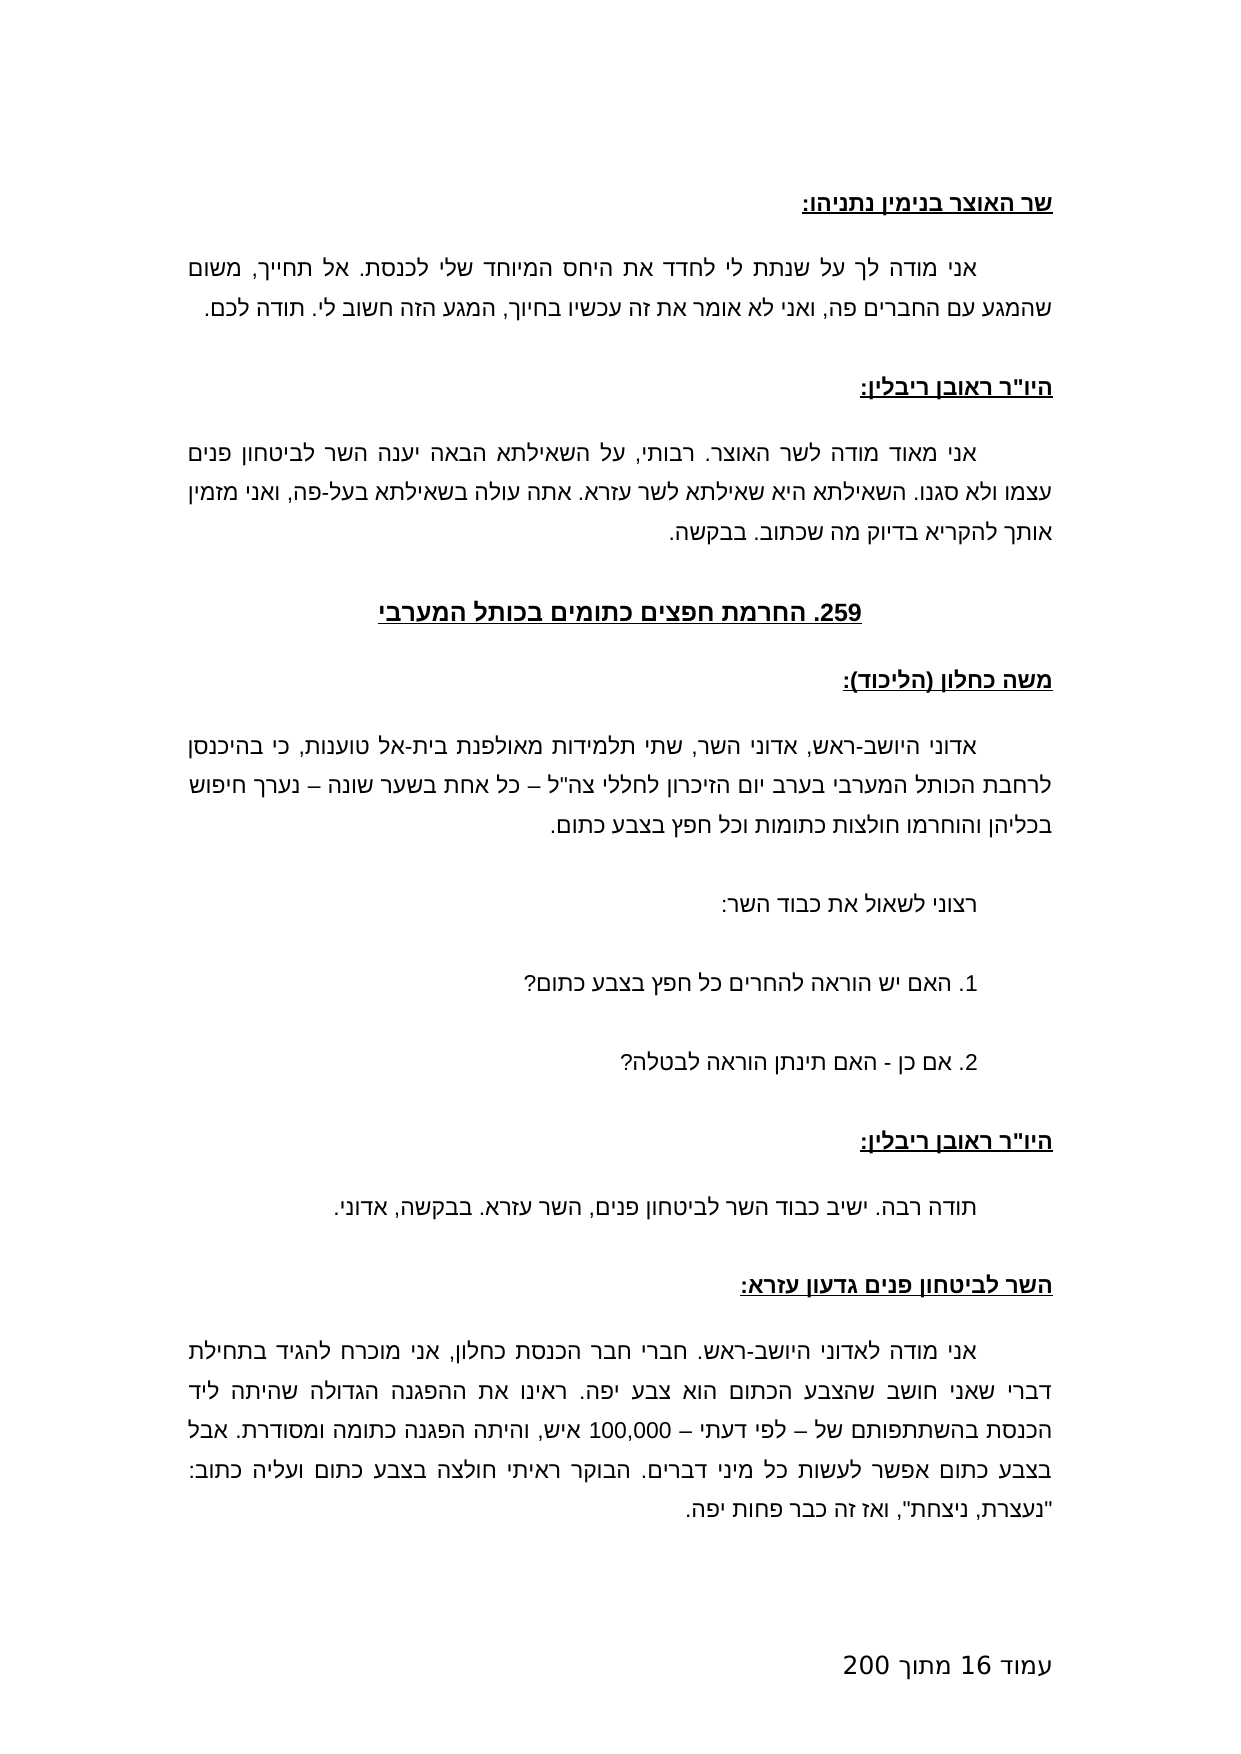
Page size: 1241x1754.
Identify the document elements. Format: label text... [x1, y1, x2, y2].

text רצוני לשאול את כבוד השר: [187, 891, 1053, 917]
text השר לביטחון פנים גדעון עזרא: [187, 1272, 1053, 1299]
text היו"ר ראובן ריבלין: [187, 1128, 1053, 1154]
text 1. האם יש הוראה להחרים כל חפץ בצבע כתום? [187, 970, 1053, 996]
text משה כחלון (הליכוד): [187, 667, 1053, 693]
text 259. החרמת חפצים כתומים בכותל המערבי [187, 597, 1053, 626]
text אדוני היושב-ראש, אדוני השר, שתי תלמידות מאולפנת בית-אל טוענות, כי בהיכנסן לרחבת הכותל המערבי בערב יום הזיכרון לחללי צה"ל – כל אחת בשער שונה – נערך חיפוש בכליהן והוחרמו חולצות כתומות וכל חפץ בצבע כתום. [187, 733, 1053, 838]
text היו"ר ראובן ריבלין: [187, 374, 1053, 400]
text שר האוצר בנימין נתניהו: [187, 189, 1053, 216]
text אני מאוד מודה לשר האוצר. רבותי, על השאילתא הבאה יענה השר לביטחון פנים עצמו ולא סגנו. השאילתא היא שאילתא לשר עזרא. אתה עולה בשאילתא בעל-פה, ואני מזמין אותך להקריא בדיוק מה שכתוב. בבקשה. [187, 439, 1053, 545]
text תודה רבה. ישיב כבוד השר לביטחון פנים, השר עזרא. בבקשה, אדוני. [187, 1193, 1053, 1220]
text אני מודה לך על שנתת לי לחדד את היחס המיוחד שלי לכנסת. אל תחייך, משום שהמגע עם החברים פה, ואני לא אומר את זה עכשיו בחיוך, המגע הזה חשוב לי. תודה לכם. [187, 255, 1053, 321]
text 2. אם כן - האם תינתן הוראה לבטלה? [187, 1049, 1053, 1075]
text אני מודה לאדוני היושב-ראש. חברי חבר הכנסת כחלון, אני מוכרח להגיד בתחילת דברי שאני חושב שהצבע הכתום הוא צבע יפה. ראינו את ההפגנה הגדולה שהיתה ליד הכנסת בהשתתפותם של – לפי דעתי – 100,000 איש, והיתה הפגנה כתומה ומסודרת. אבל בצבע כתום אפשר לעשות כל מיני דברים. הבוקר ראיתי חולצה בצבע כתום ועליה כתוב: "נעצרת, ניצחת", ואז זה כבר פחות יפה. [187, 1338, 1053, 1522]
